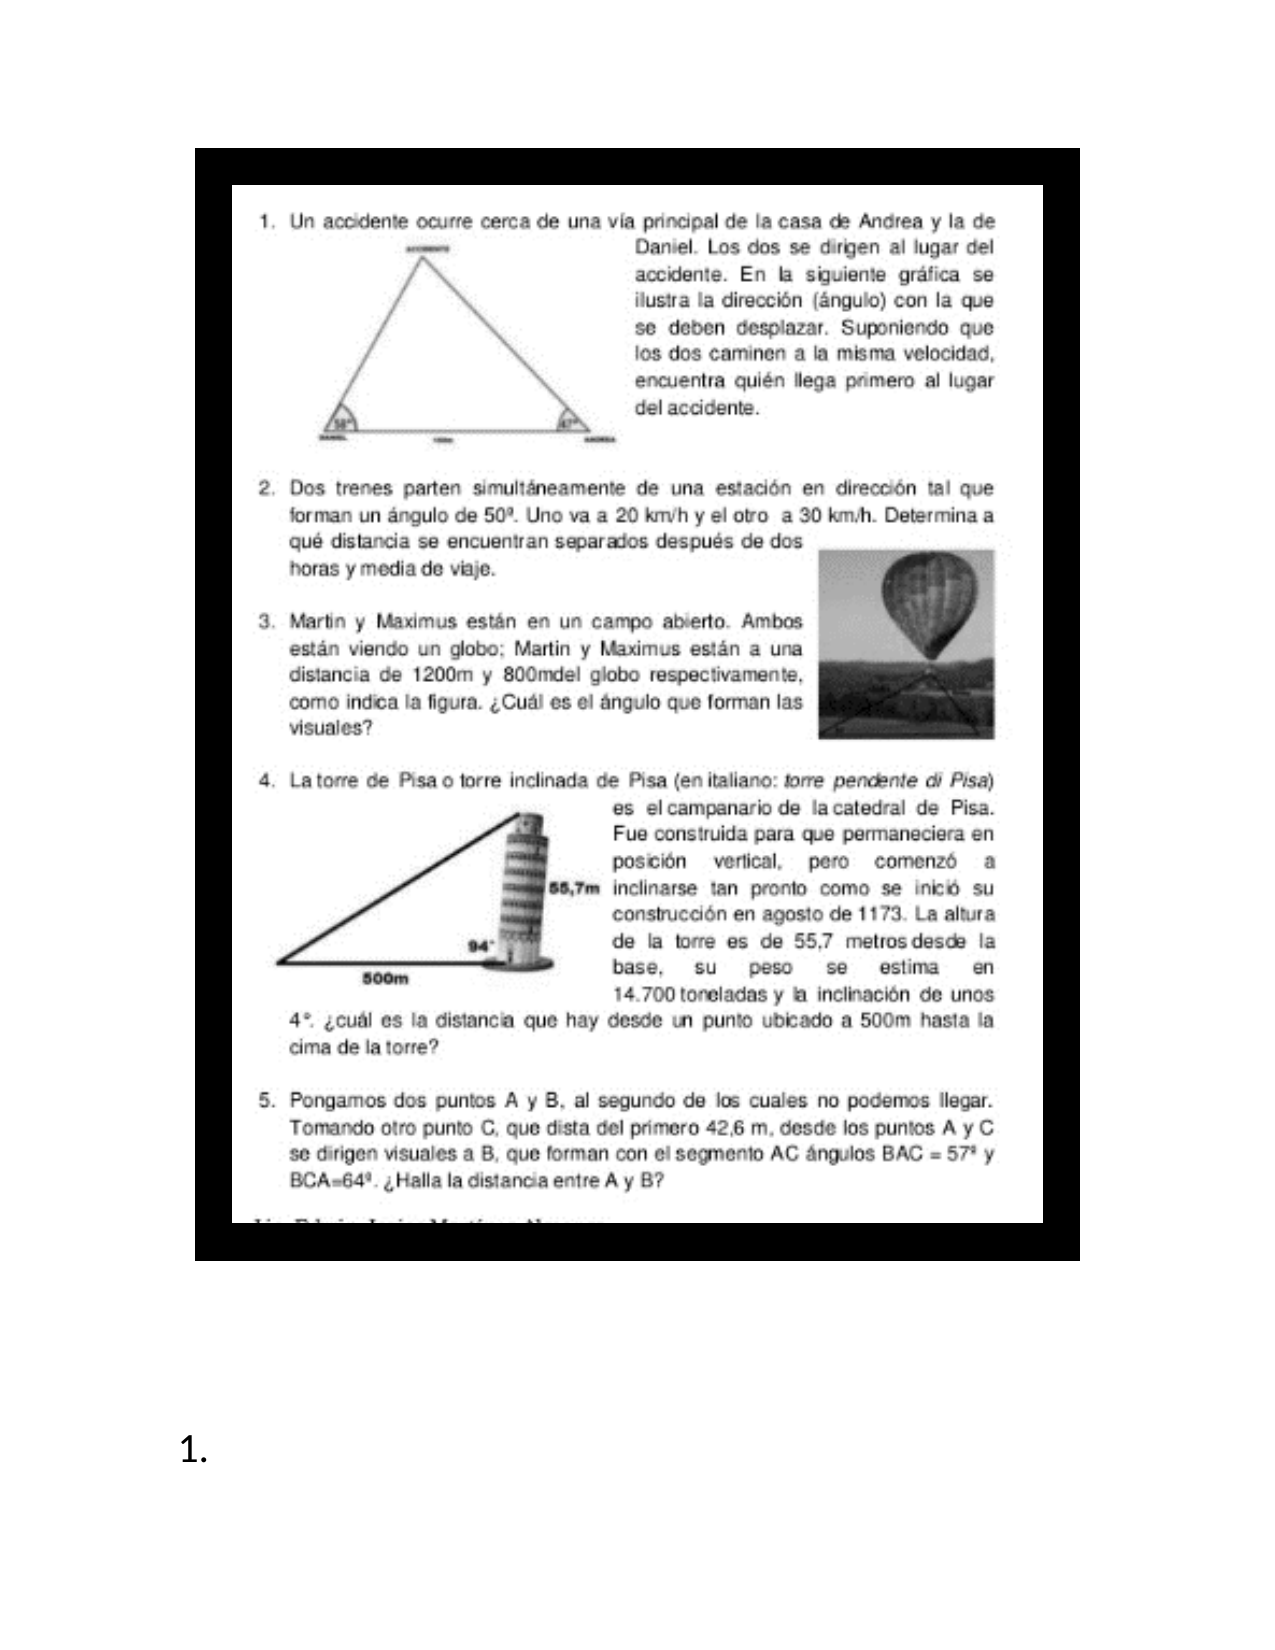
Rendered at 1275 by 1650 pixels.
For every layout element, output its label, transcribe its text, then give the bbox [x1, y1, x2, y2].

text 1. [177, 1422, 1098, 1473]
